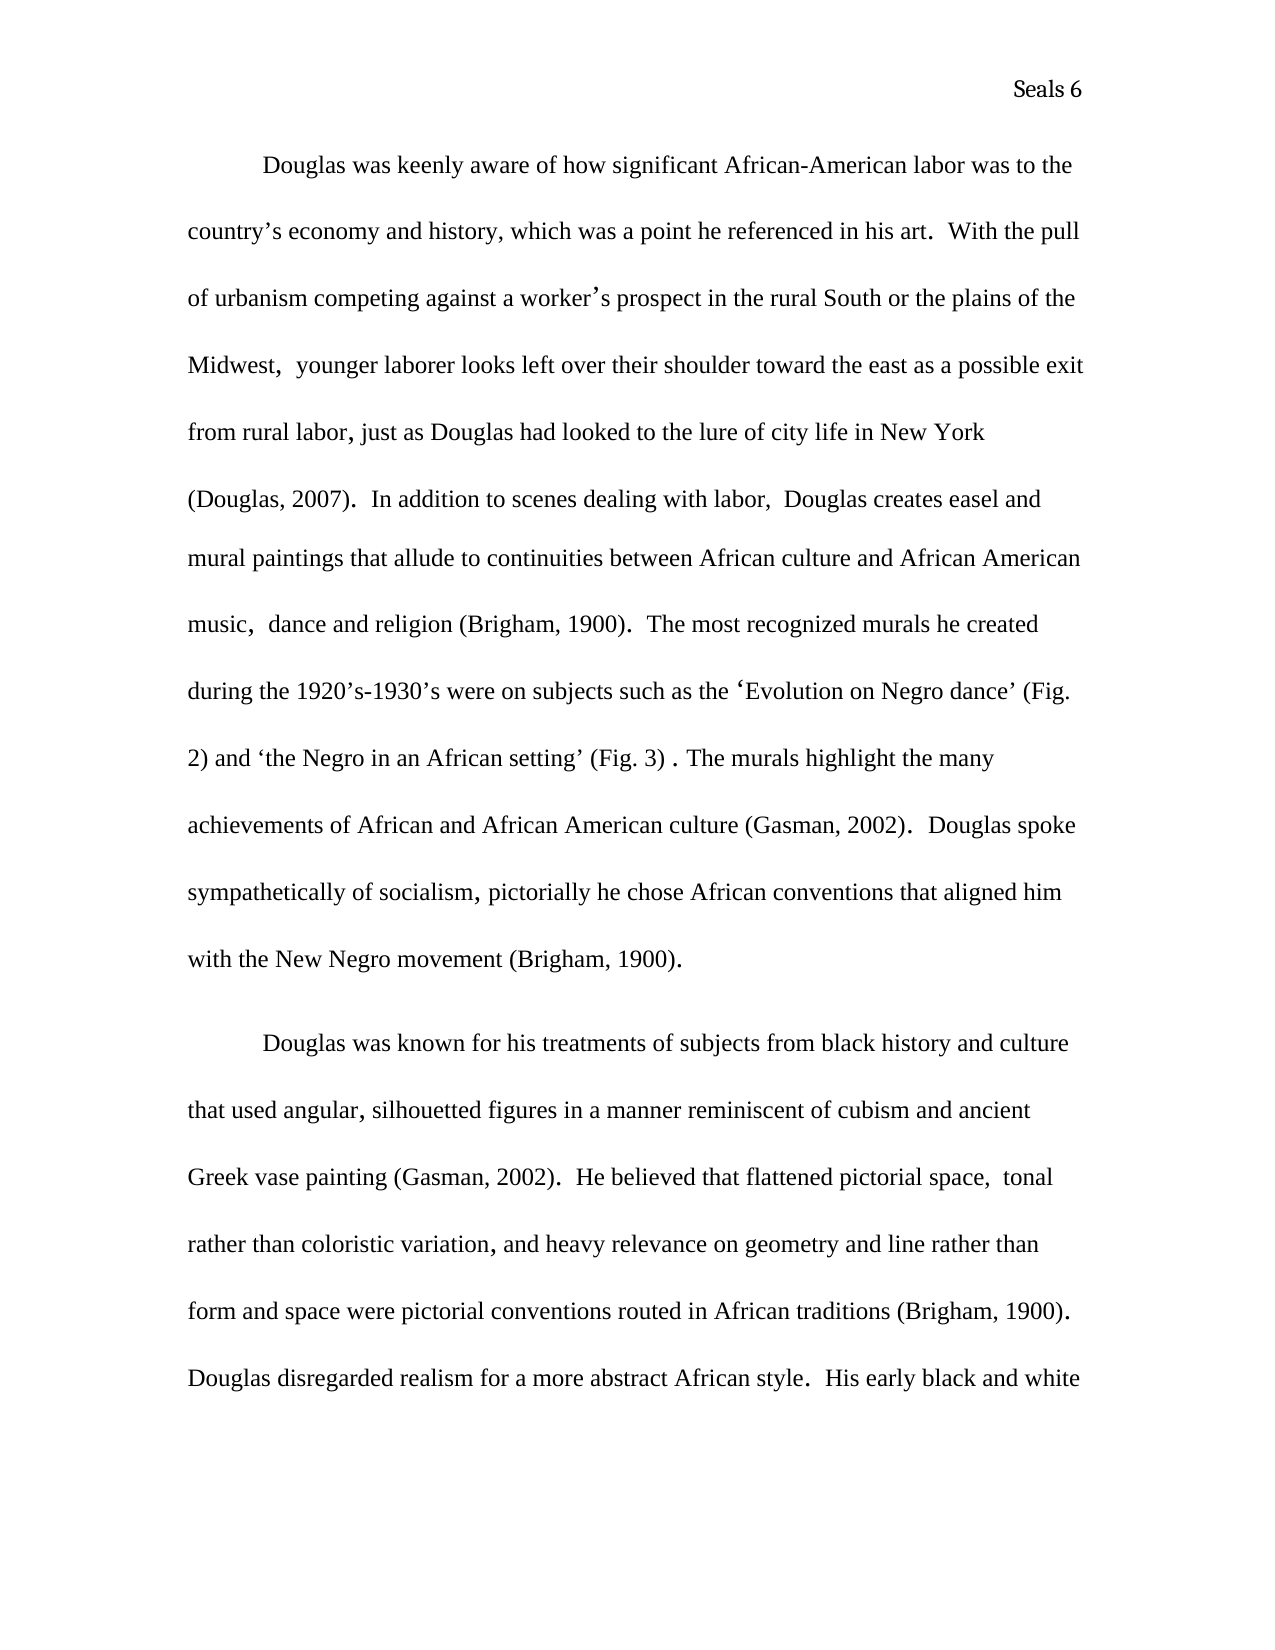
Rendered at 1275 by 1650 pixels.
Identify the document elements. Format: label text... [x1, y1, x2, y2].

text Douglas was keenly aware of how significant African-American labor was to the country’s economy and history, which was a point he referenced in his art. With the pull of urbanism competing against a worker’s prospect in the rural South or the plains of the Midwest, younger laborer looks left over their shoulder toward the east as a possible exit from rural labor, just as Douglas had looked to the lure of city life in New York (Douglas, 2007). In addition to scenes dealing with labor, Douglas creates easel and mural paintings that allude to continuities between African culture and African American music, dance and religion (Brigham, 1900). The most recognized murals he created during the 1920’s-1930’s were on subjects such as the ‘Evolution on Negro dance’ (Fig. 2) and ‘the Negro in an African setting’ (Fig. 3) . The murals highlight the many achievements of African and African American culture (Gasman, 2002). Douglas spoke sympathetically of socialism, pictorially he chose African conventions that aligned him with the New Negro movement (Brigham, 1900). [187, 150, 1087, 974]
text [187, 1028, 1087, 1393]
